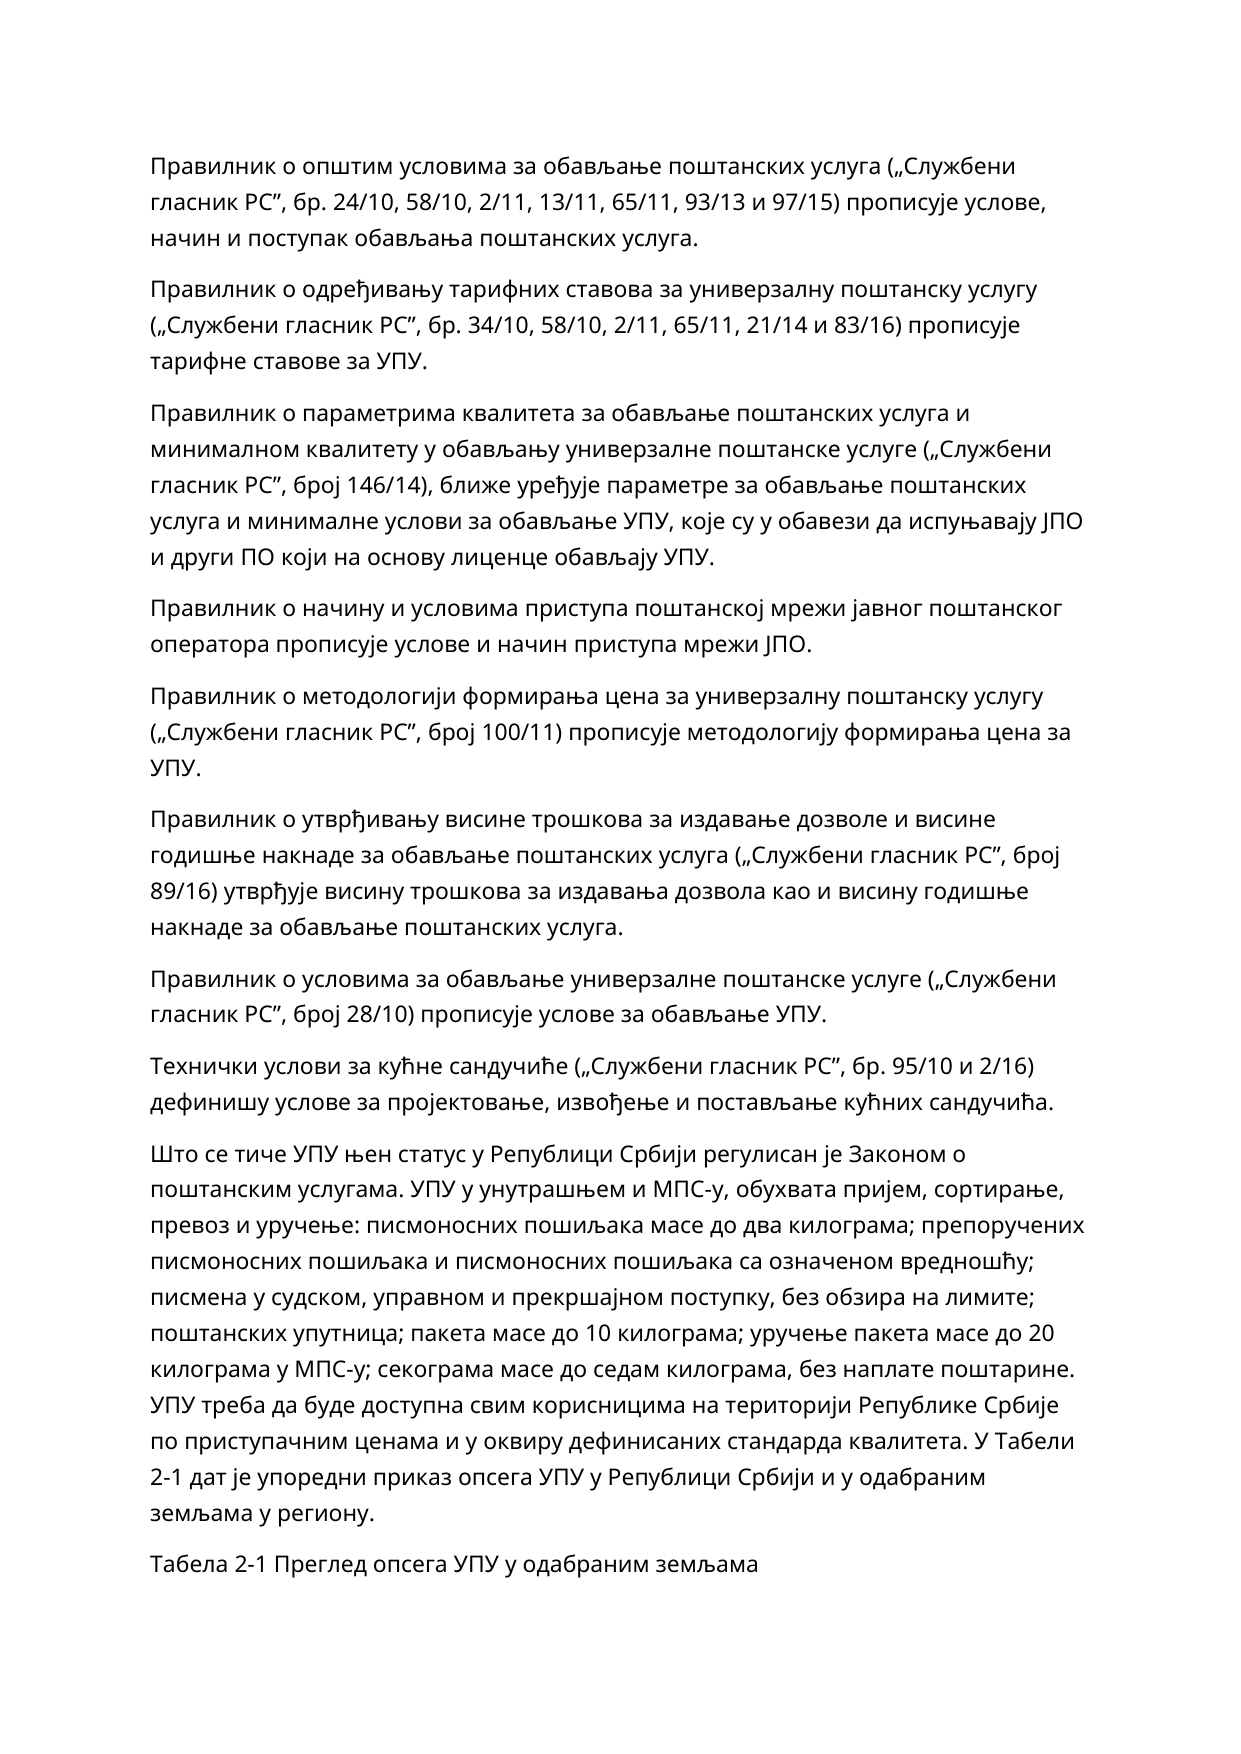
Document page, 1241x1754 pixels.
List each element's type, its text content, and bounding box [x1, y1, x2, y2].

text Правилник о општим условима за обављање поштанских услуга („Службени гласник РС”, бр. 24/10, 58/10, 2/11, 13/11, 65/11, 93/13 и 97/15) прописује услове, начин и поступак обављања поштанских услуга. [150, 150, 1090, 253]
text Што се тиче УПУ њен статус у Републици Србији регулисан је Законом о поштанским услугама. УПУ у унутрашњем и МПС-у, обухвата пријем, сортирање, превоз и уручење: писмоносних пошиљака масе до два килограма; препоручених писмоносних пошиљака и писмоносних пошиљака са означеном вредношћу; писмена у судском, управном и прекршајном поступку, без обзира на лимите; поштанских упутница; пакета масе до 10 килограма; уручење пакета масе до 20 килограма у МПС-у; секограма масе до седам килограма, без наплате поштарине. УПУ треба да буде доступна свим корисницима на територији Републике Србије по приступачним ценама и у оквиру дефинисаних стандарда квалитета. У Табели 2-1 дат је упоредни приказ опсега УПУ у Републици Србији и у одабраним земљама у региону. [150, 1137, 1090, 1528]
text Правилник о условима за обављање универзалне поштанске услуге („Службени гласник РС”, број 28/10) прописује услове за обављање УПУ. [150, 962, 1090, 1030]
text Правилник о параметрима квалитета за обављање поштанских услуга и минималном квалитету у обављању универзалне поштанске услуге („Службени гласник РС”, број 146/14), ближе уређује параметре за обављање поштанских услуга и минималне услови за обављање УПУ, које су у обавези да испуњавају ЈПО и други ПО који на основу лиценце обављају УПУ. [150, 397, 1090, 572]
text Правилник о начину и условима приступа поштанској мрежи јавног поштанског оператора прописује услове и начин приступа мрежи ЈПО. [150, 592, 1090, 659]
text Правилник о методологији формирања цена за универзалну поштанску услугу („Службени гласник РС”, број 100/11) прописује методологију формирања цена за УПУ. [150, 680, 1090, 783]
text Правилник о утврђивању висине трошкова за издавање дозволе и висине годишње накнаде за обављање поштанских услуга („Службени гласник РС”, број 89/16) утврђује висину трошкова за издавања дозвола као и висину годишње накнаде за обављање поштанских услуга. [150, 803, 1090, 942]
text Технички услови за кућне сандучиће („Службени гласник РС”, бр. 95/10 и 2/16) дефинишу услове за пројектовање, извођење и постављање кућних сандучића. [150, 1050, 1090, 1117]
text Правилник о одређивању тарифних ставова за универзалну поштанску услугу („Службени гласник РС”, бр. 34/10, 58/10, 2/11, 65/11, 21/14 и 83/16) прописује тарифне ставове за УПУ. [150, 273, 1090, 377]
text Табела 2-1 Преглед опсега УПУ у одабраним земљама [150, 1548, 1090, 1580]
